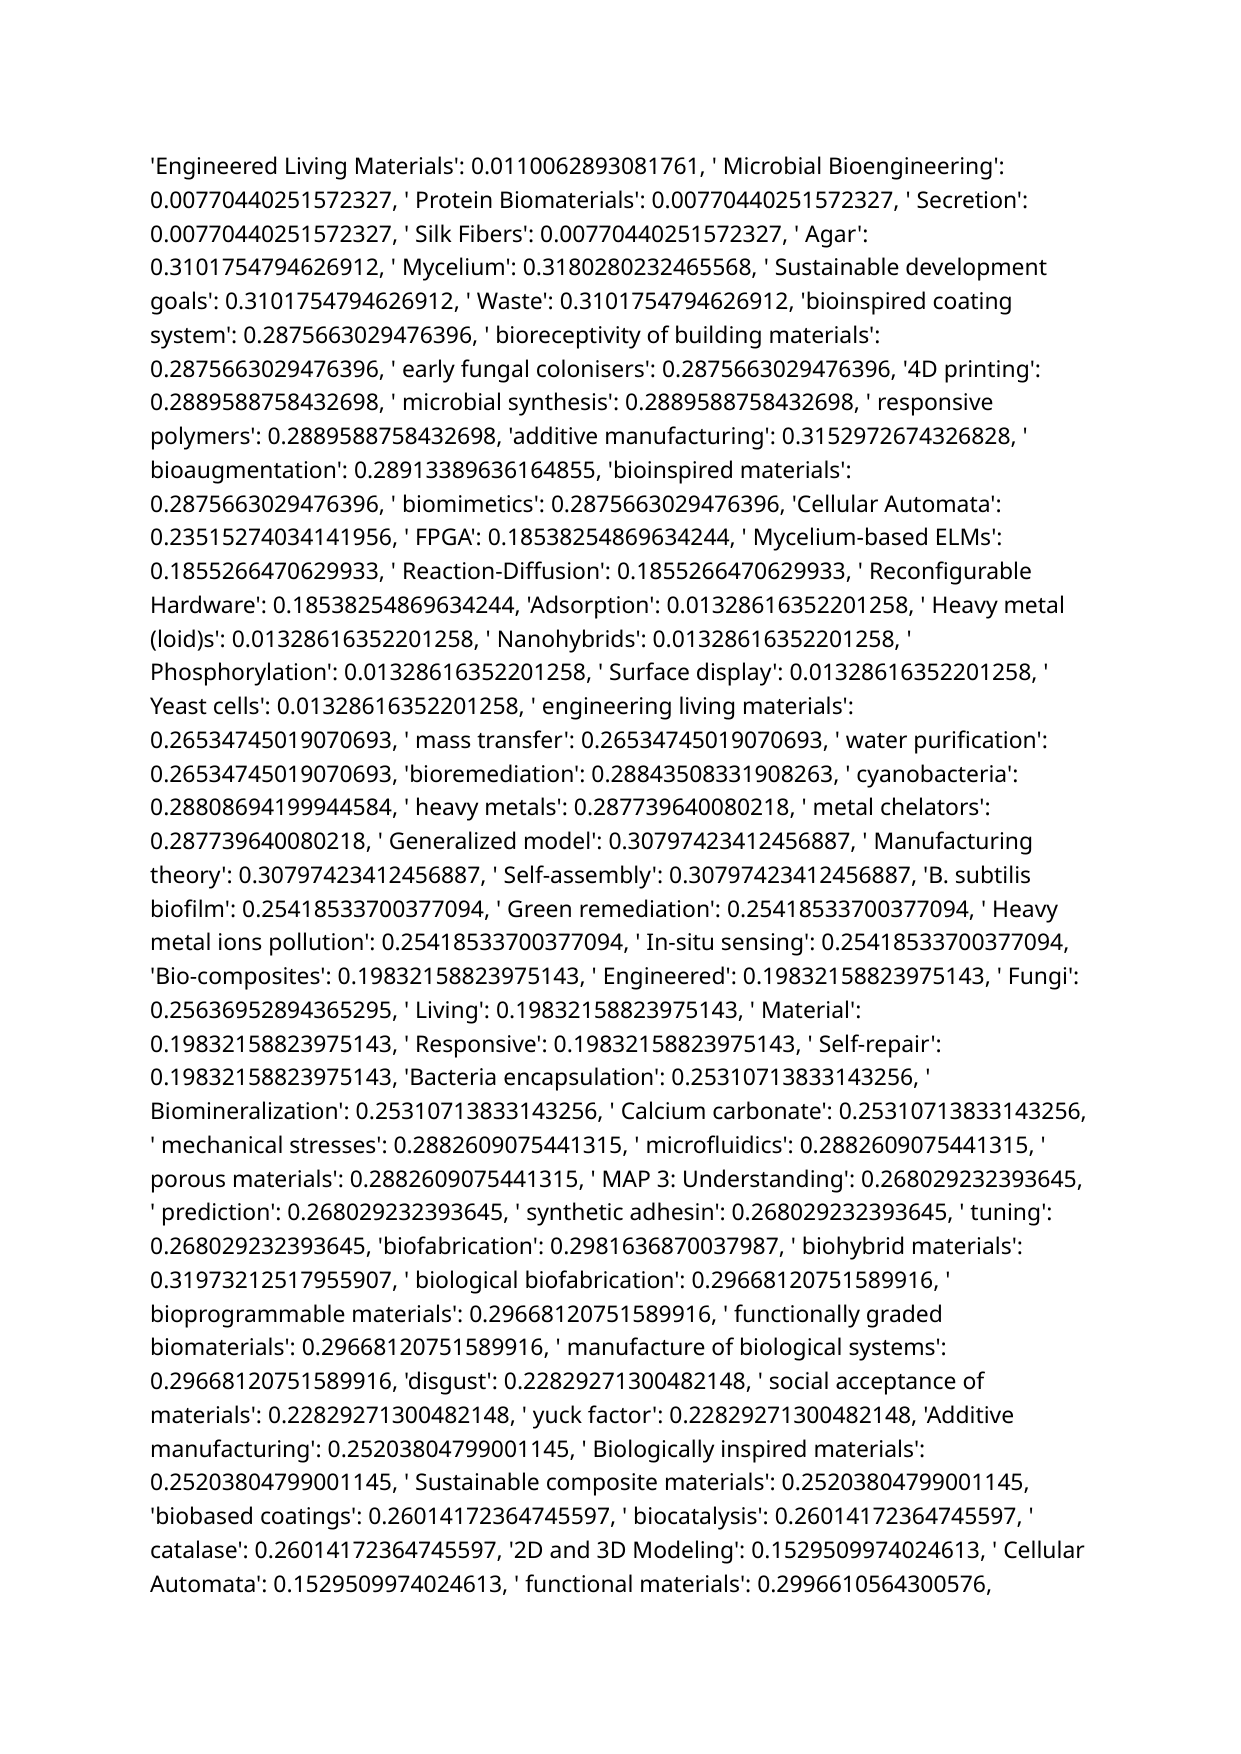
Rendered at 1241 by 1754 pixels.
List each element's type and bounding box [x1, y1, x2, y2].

text [150, 150, 1090, 1599]
